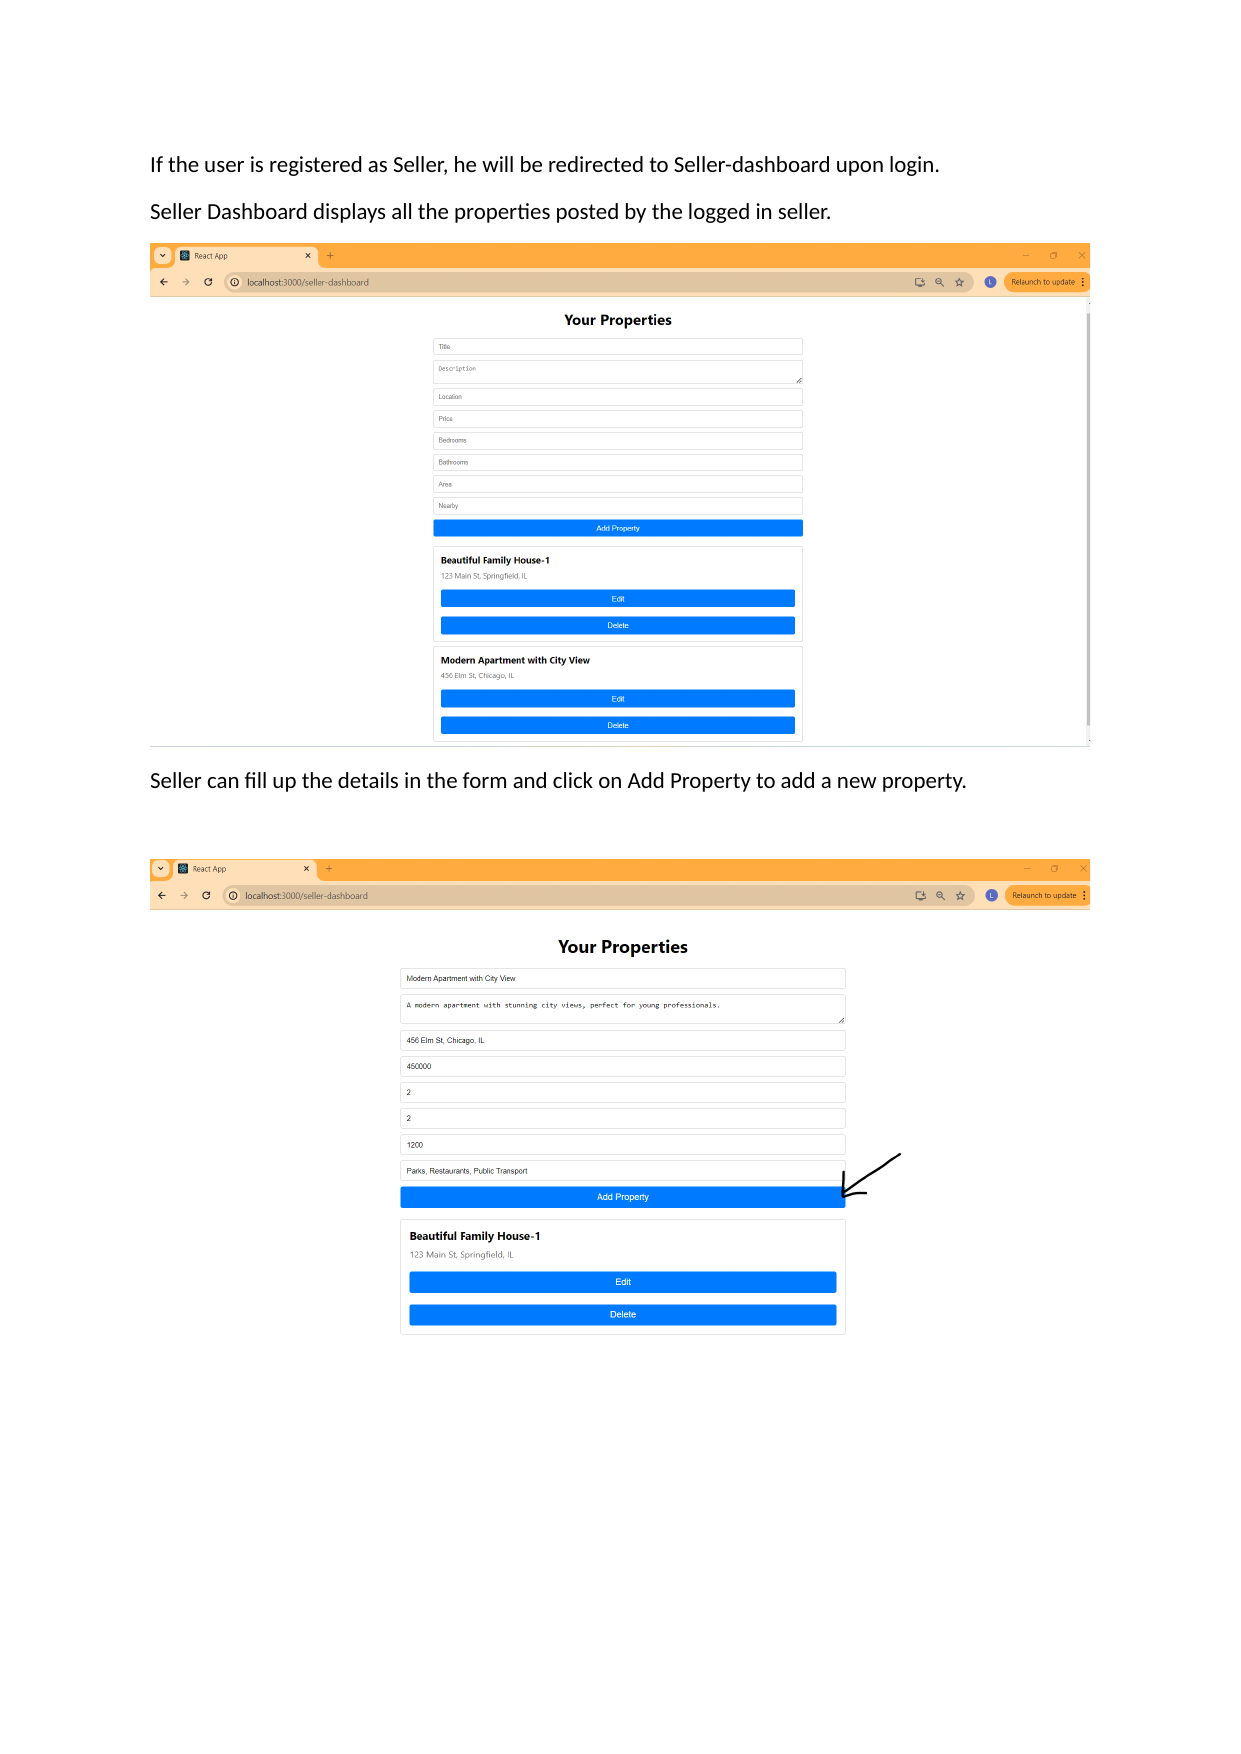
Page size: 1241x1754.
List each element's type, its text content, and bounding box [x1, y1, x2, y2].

text Seller Dashboard displays all the properties posted by the logged in seller. [150, 197, 1090, 225]
text Seller can fill up the details in the form and click on Add Property to add a new property. [150, 766, 1090, 794]
text If the user is registered as Seller, he will be redirected to Seller-dashboard upon login. [150, 150, 1090, 178]
picture [150, 859, 1091, 1355]
picture [150, 243, 1091, 747]
